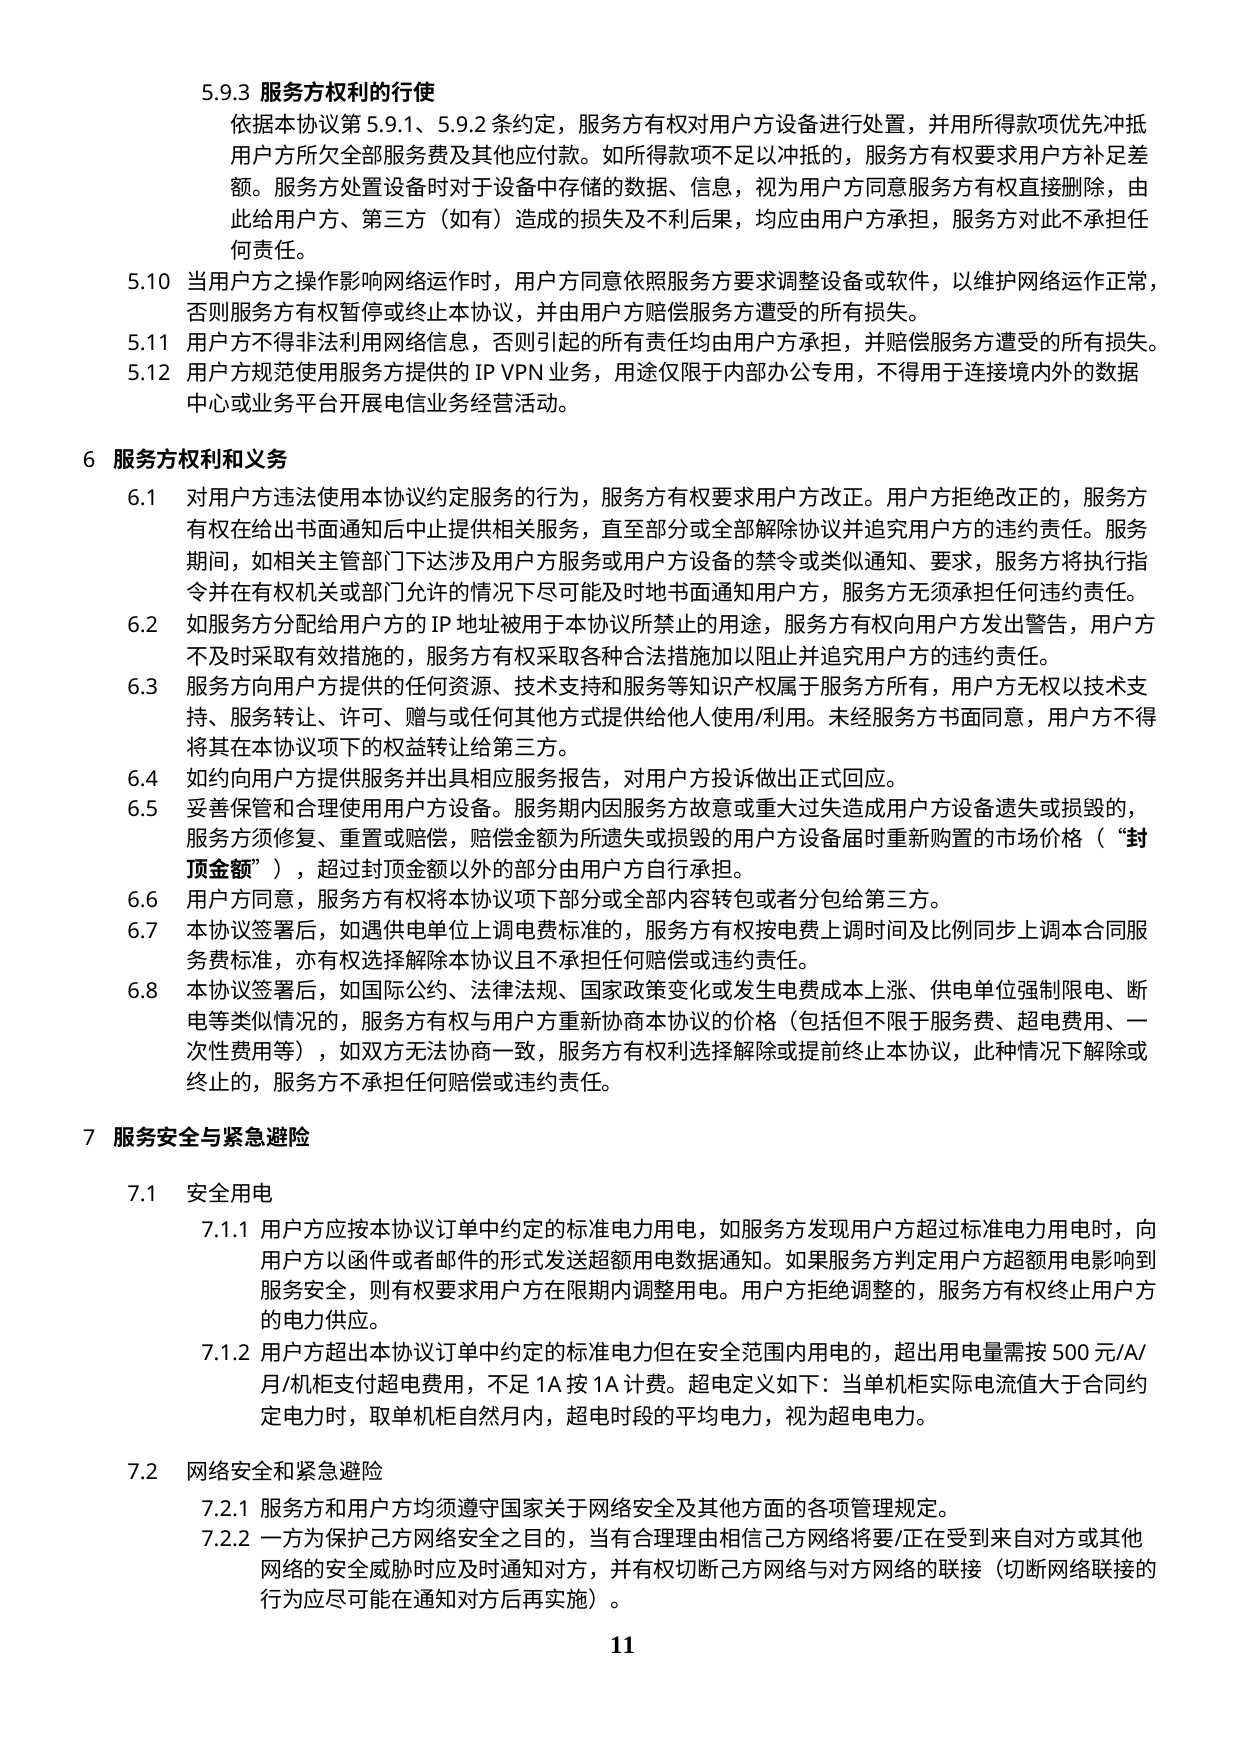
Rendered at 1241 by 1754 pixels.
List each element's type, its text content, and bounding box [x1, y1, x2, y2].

list 本协议签署后，如遇供电单位上调电费标准的，服务方有权按电费上调时间及比例同步上调本合同服务费标准，亦有权选择解除本协议且不承担任何赔偿或违约责任。 [127, 914, 1157, 975]
text 依据本协议第5.9.1、5.9.2条约定，服务方有权对用户方设备进行处置，并用所得款项优先冲抵用户方所欠全部服务费及其他应付款。如所得款项不足以冲抵的，服务方有权要求用户方补足差额。服务方处置设备时对于设备中存储的数据、信息，视为用户方同意服务方有权直接删除，由此给用户方、第三方（如有）造成的损失及不利后果，均应由用户方承担，服务方对此不承担任何责任。 [230, 107, 1157, 265]
list 一方为保护己方网络安全之目的，当有合理理由相信己方网络将要/正在受到来自对方或其他网络的安全威胁时应及时通知对方，并有权切断己方网络与对方网络的联接（切断网络联接的行为应尽可能在通知对方后再实施）。 [201, 1522, 1157, 1614]
list 网络安全和紧急避险 [127, 1455, 1157, 1486]
list 对用户方违法使用本协议约定服务的行为，服务方有权要求用户方改正。用户方拒绝改正的，服务方有权在给出书面通知后中止提供相关服务，直至部分或全部解除协议并追究用户方的违约责任。服务期间，如相关主管部门下达涉及用户方服务或用户方设备的禁令或类似通知、要求，服务方将执行指令并在有权机关或部门允许的情况下尽可能及时地书面通知用户方，服务方无须承担任何违约责任。 [127, 480, 1157, 607]
list 服务方权利和义务 [83, 442, 1157, 474]
list 妥善保管和合理使用用户方设备。服务期内因服务方故意或重大过失造成用户方设备遗失或损毁的，服务方须修复、重置或赔偿，赔偿金额为所遗失或损毁的用户方设备届时重新购置的市场价格（“封顶金额”），超过封顶金额以外的部分由用户方自行承担。 [127, 792, 1157, 883]
list 用户方同意，服务方有权将本协议项下部分或全部内容转包或者分包给第三方。 [127, 883, 1157, 914]
list 如约向用户方提供服务并出具相应服务报告，对用户方投诉做出正式回应。 [127, 762, 1157, 792]
list 安全用电 [127, 1177, 1157, 1207]
list 服务安全与紧急避险 [83, 1121, 1157, 1152]
list 用户方超出本协议订单中约定的标准电力但在安全范围内用电的，超出用电量需按500元/A/月/机柜支付超电费用，不足1A按1A计费。超电定义如下：当单机柜实际电流值大于合同约定电力时，取单机柜自然月内，超电时段的平均电力，视为超电电力。 [201, 1335, 1157, 1430]
list 服务方向用户方提供的任何资源、技术支持和服务等知识产权属于服务方所有，用户方无权以技术支持、服务转让、许可、赠与或任何其他方式提供给他人使用/利用。未经服务方书面同意，用户方不得将其在本协议项下的权益转让给第三方。 [127, 671, 1157, 762]
list 如服务方分配给用户方的IP地址被用于本协议所禁止的用途，服务方有权向用户方发出警告，用户方不及时采取有效措施的，服务方有权采取各种合法措施加以阻止并追究用户方的违约责任。 [127, 607, 1157, 671]
list 当用户方之操作影响网络运作时，用户方同意依照服务方要求调整设备或软件，以维护网络运作正常，否则服务方有权暂停或终止本协议，并由用户方赔偿服务方遭受的所有损失。 [127, 265, 1157, 326]
list 用户方不得非法利用网络信息，否则引起的所有责任均由用户方承担，并赔偿服务方遭受的所有损失。 [127, 326, 1157, 356]
list 服务方和用户方均须遵守国家关于网络安全及其他方面的各项管理规定。 [201, 1492, 1157, 1522]
list 用户方应按本协议订单中约定的标准电力用电，如服务方发现用户方超过标准电力用电时，向用户方以函件或者邮件的形式发送超额用电数据通知。如果服务方判定用户方超额用电影响到服务安全，则有权要求用户方在限期内调整用电。用户方拒绝调整的，服务方有权终止用户方的电力供应。 [201, 1213, 1157, 1335]
list 服务方权利的行使 [201, 75, 1157, 107]
list 本协议签署后，如国际公约、法律法规、国家政策变化或发生电费成本上涨、供电单位强制限电、断电等类似情况的，服务方有权与用户方重新协商本协议的价格（包括但不限于服务费、超电费用、一次性费用等），如双方无法协商一致，服务方有权利选择解除或提前终止本协议，此种情况下解除或终止的，服务方不承担任何赔偿或违约责任。 [127, 975, 1157, 1096]
list 用户方规范使用服务方提供的IP VPN业务，用途仅限于内部办公专用，不得用于连接境内外的数据中心或业务平台开展电信业务经营活动。 [127, 356, 1157, 417]
